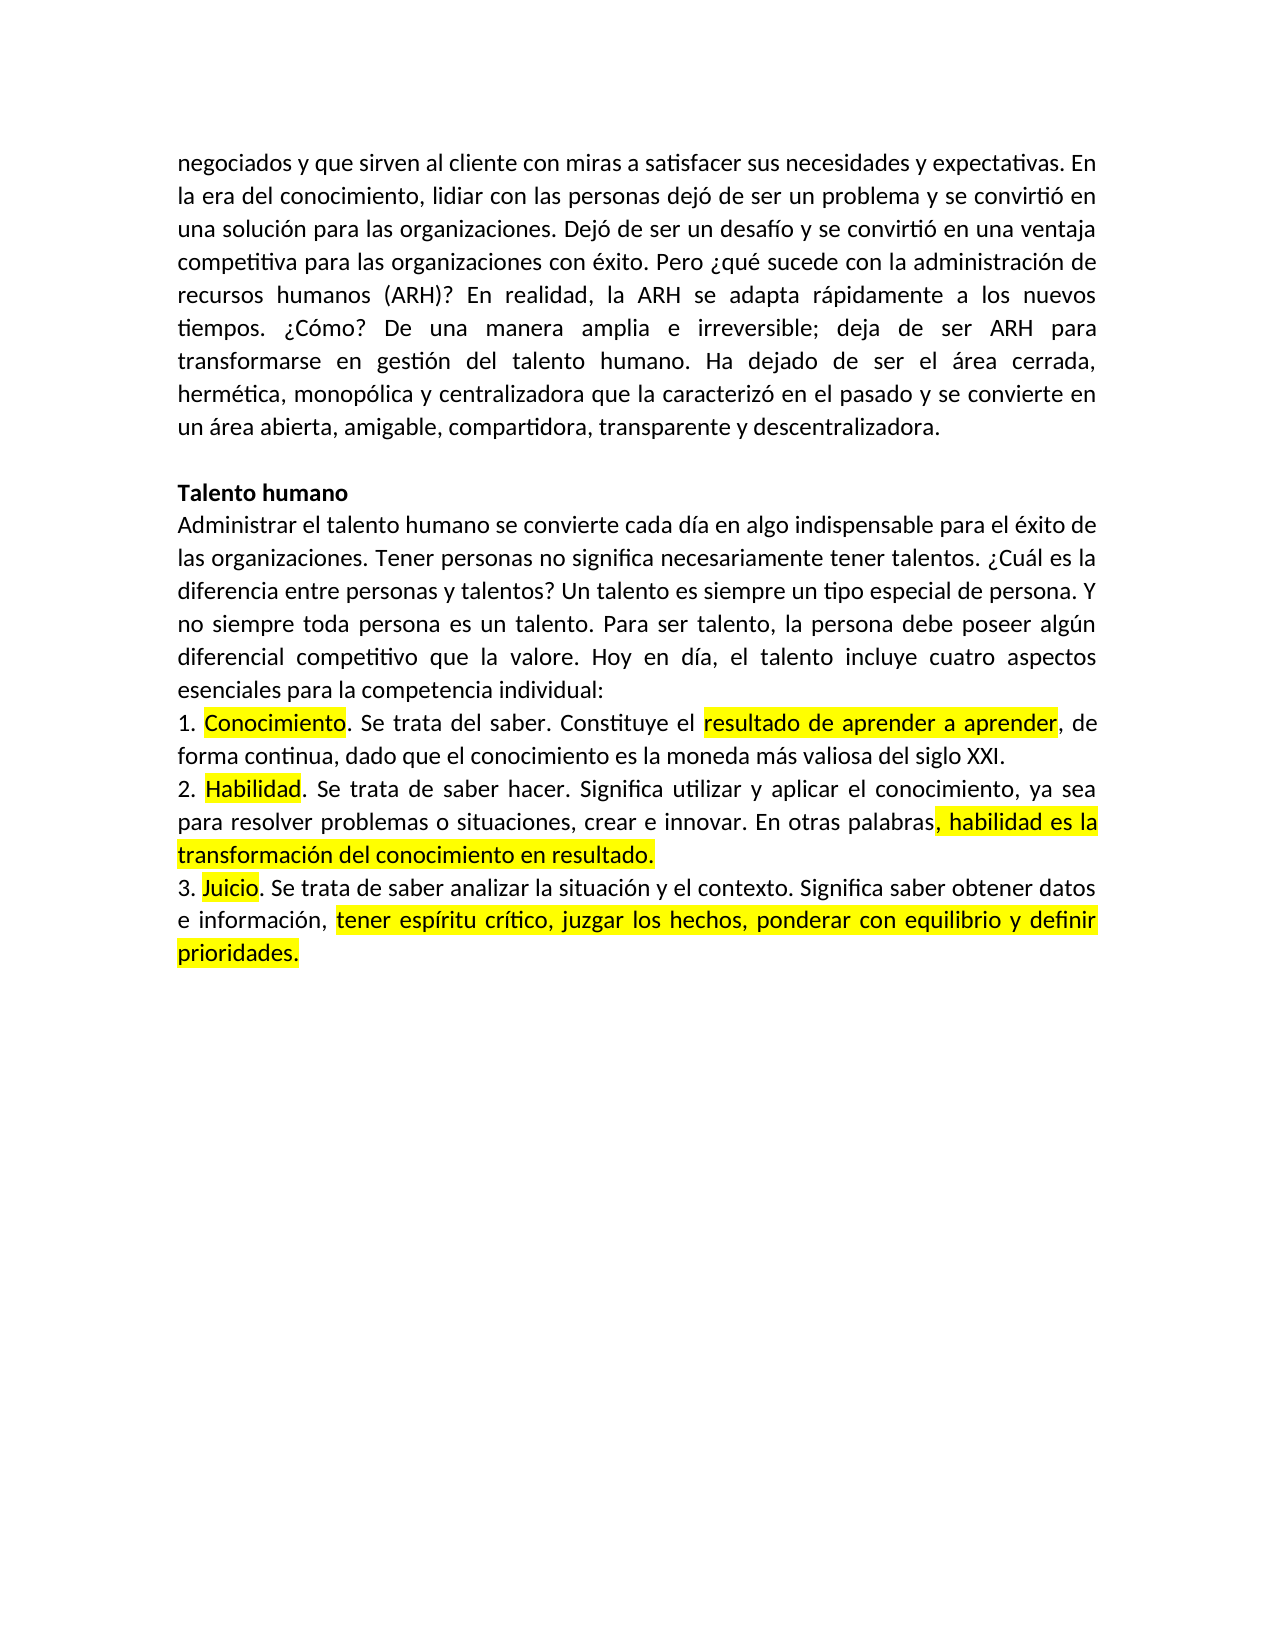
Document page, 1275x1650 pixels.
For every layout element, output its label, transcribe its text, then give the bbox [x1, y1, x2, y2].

text Talento humano [177, 477, 1098, 507]
text Administrar el talento humano se convierte cada día en algo indispensable para el éxito de las organizaciones. Tener personas no significa necesariamente tener talentos. ¿Cuál es la diferencia entre personas y talentos? Un talento es siempre un tipo especial de persona. Y no siempre toda persona es un talento. Para ser talento, la persona debe poseer algún diferencial competitivo que la valore. Hoy en día, el talento incluye cuatro aspectos esenciales para la competencia individual: [177, 510, 1098, 705]
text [177, 148, 1098, 441]
text 2. Habilidad. Se trata de saber hacer. Significa utilizar y aplicar el conocimiento, ya sea para resolver problemas o situaciones, crear e innovar. En otras palabras, habilidad es la transformación del conocimiento en resultado. [177, 773, 1098, 869]
text 1. Conocimiento. Se trata del saber. Constituye el resultado de aprender a aprender, de forma continua, dado que el conocimiento es la moneda más valiosa del siglo XXI. [177, 707, 1098, 771]
text 3. Juicio. Se trata de saber analizar la situación y el contexto. Significa saber obtener datos e información, tener espíritu crítico, juzgar los hechos, ponderar con equilibrio y definir prioridades. [177, 872, 1098, 968]
